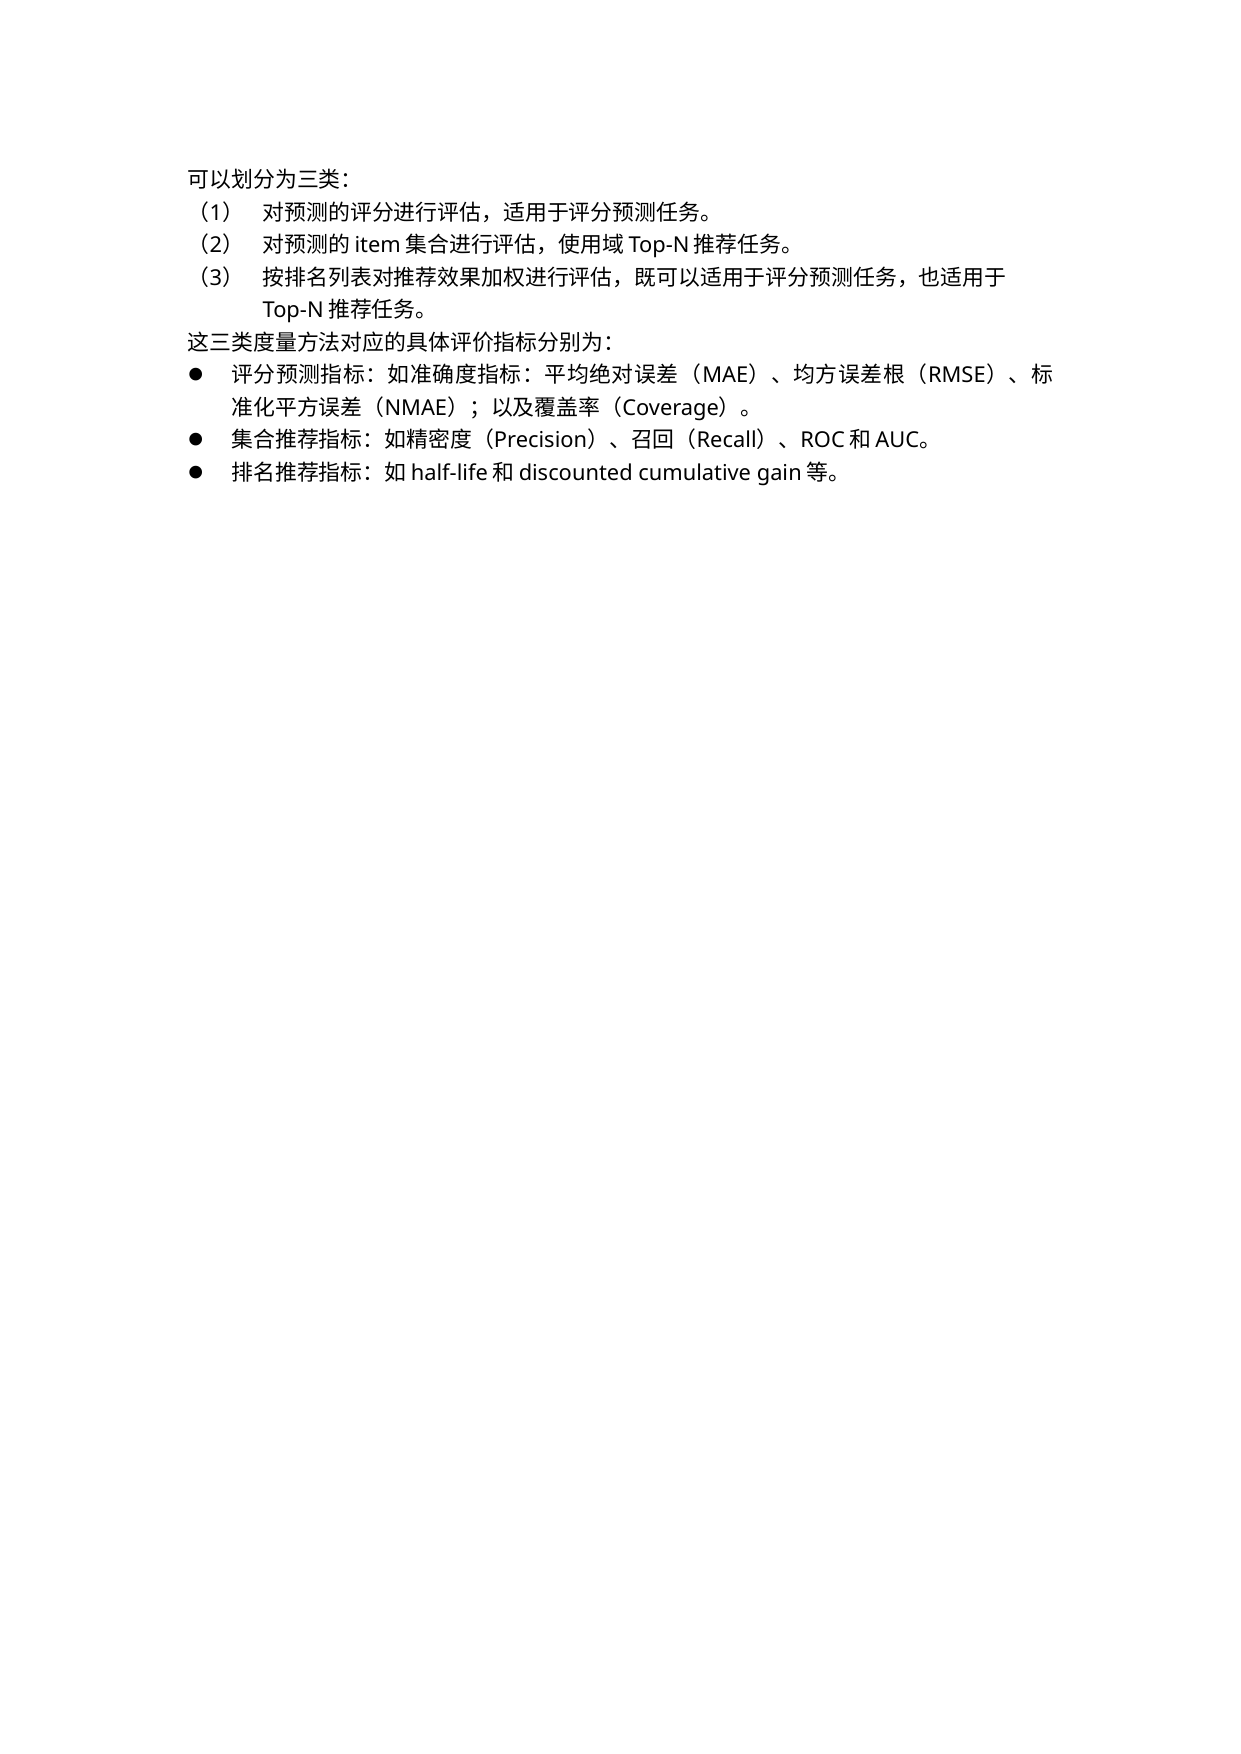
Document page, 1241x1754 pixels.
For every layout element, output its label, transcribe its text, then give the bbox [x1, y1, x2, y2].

list 排名推荐指标：如half-life和discounted cumulative gain等。 [187, 454, 1053, 487]
list 评分预测指标：如准确度指标：平均绝对误差（MAE）、均方误差根（RMSE）、标准化平方误差（NMAE）；以及覆盖率（Coverage）。 [187, 357, 1053, 422]
list 集合推荐指标：如精密度（Precision）、召回（Recall）、ROC和AUC。 [187, 422, 1053, 454]
list Top-N推荐任务。 [262, 292, 1053, 324]
list 对预测的评分进行评估，适用于评分预测任务。 [187, 194, 1053, 227]
list 对预测的item集合进行评估，使用域Top-N推荐任务。 [187, 227, 1053, 259]
text 可以划分为三类： [187, 162, 1053, 194]
text 这三类度量方法对应的具体评价指标分别为： [187, 324, 1053, 357]
list 按排名列表对推荐效果加权进行评估，既可以适用于评分预测任务，也适用于 [187, 259, 1053, 292]
